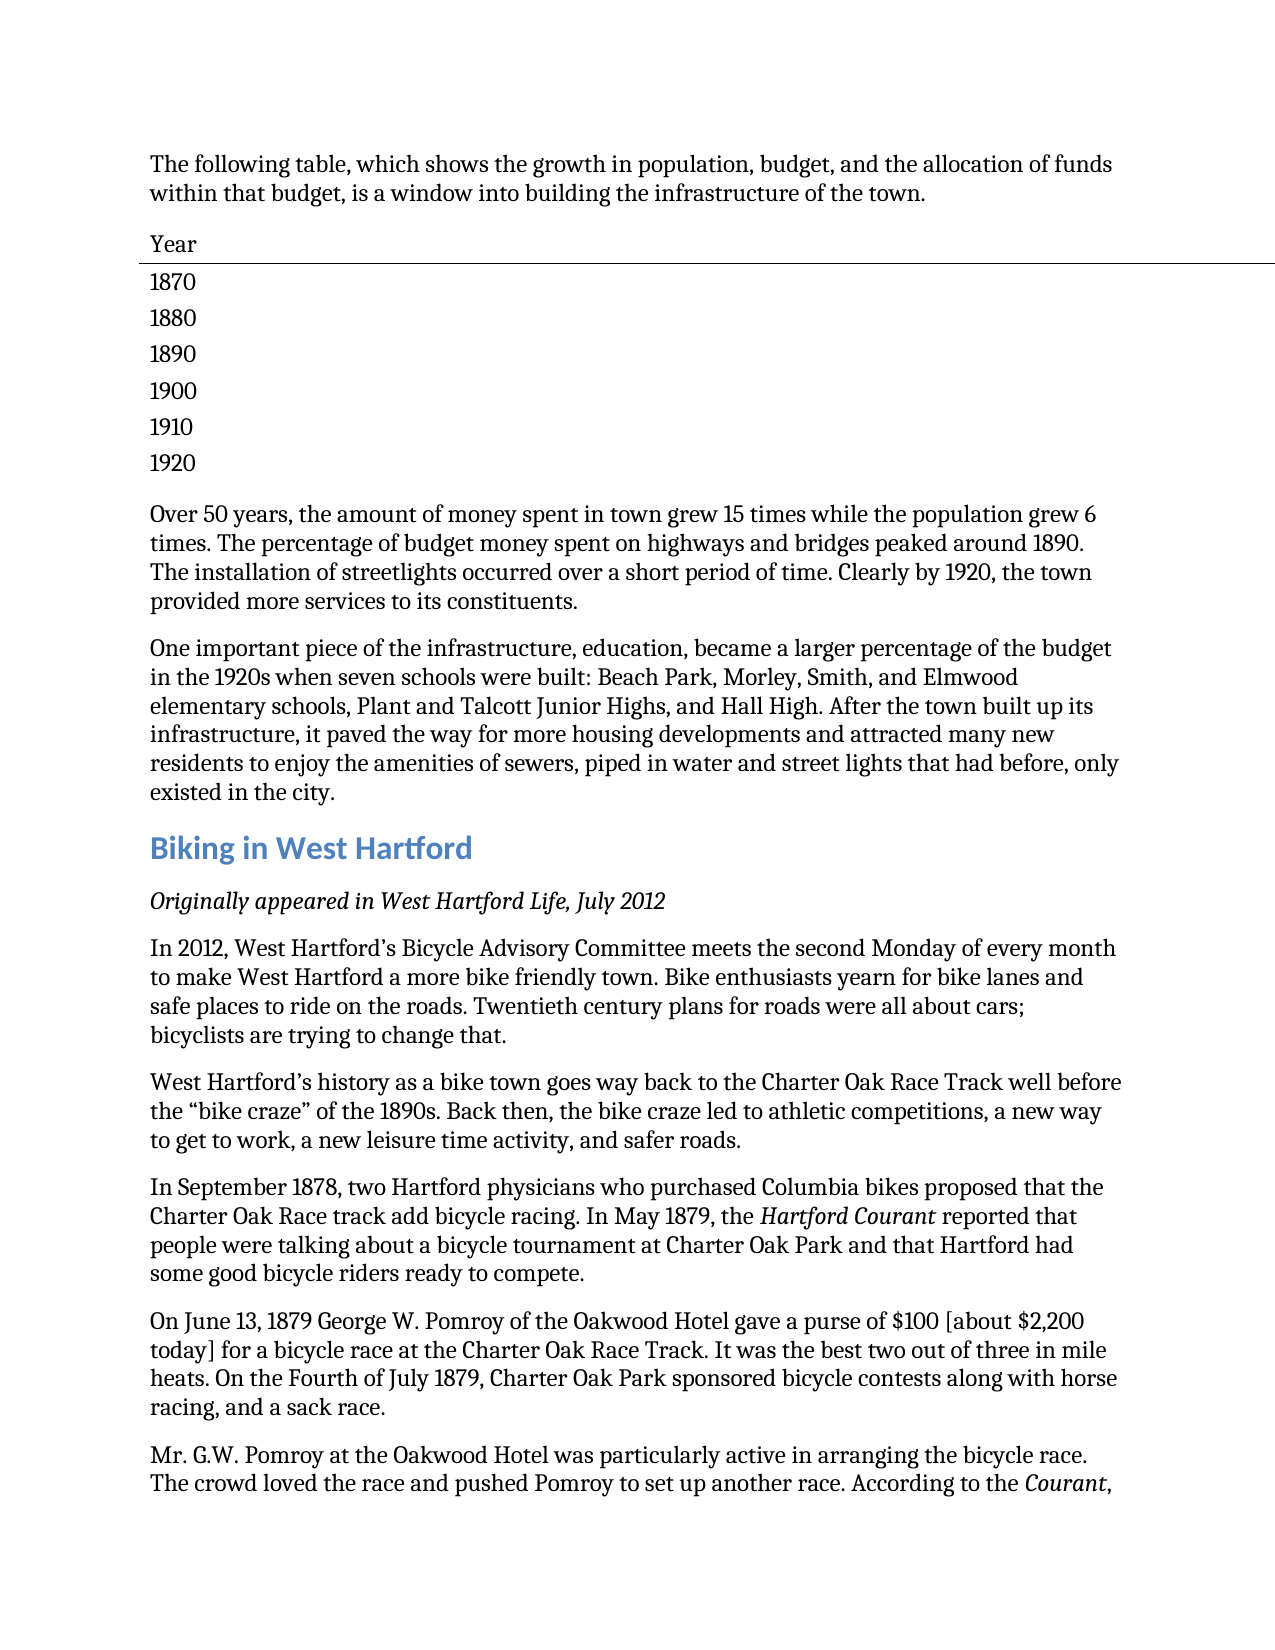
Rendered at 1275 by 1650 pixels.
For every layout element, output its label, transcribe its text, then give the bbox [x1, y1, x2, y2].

text In September 1878, two Hartford physicians who purchased Columbia bikes proposed that the Charter Oak Race track add bicycle racing. In May 1879, the Hartford Courant reported that people were talking about a bicycle tournament at Charter Oak Park and that Hartford had some good bicycle riders ready to compete. [150, 1173, 1125, 1288]
text Over 50 years, the amount of money spent in town grew 15 times while the population grew 6 times. The percentage of budget money spent on highways and bridges peaked around 1890. The installation of streetlights occurred over a short period of time. Clearly by 1920, the town provided more services to its constituents. [150, 500, 1125, 615]
subtitle Biking in West Hartford [150, 827, 1125, 868]
table_cell 1910 [139, 409, 1275, 445]
text West Hartford’s history as a bike town goes way back to the Charter Oak Race Track well before the “bike craze” of the 1890s. Back then, the bike craze led to athletic competitions, a new way to get to work, a new leisure time activity, and safer roads. [150, 1068, 1125, 1154]
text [150, 1441, 1125, 1498]
text The following table, which shows the growth in population, budget, and the allocation of funds within that budget, is a window into building the infrastructure of the town. [150, 150, 1125, 207]
table_header Year [139, 226, 1275, 262]
table_cell 1900 [139, 373, 1275, 409]
table_cell 1920 [139, 445, 1275, 482]
text One important piece of the infrastructure, education, became a larger percentage of the budget in the 1920s when seven schools were built: Beach Park, Morley, Smith, and Elmwood elementary schools, Plant and Talcott Junior Highs, and Hall High. After the town built up its infrastructure, it paved the way for more housing developments and attracted many new residents to enjoy the amenities of sewers, piped in water and street lights that had before, only existed in the city. [150, 634, 1125, 807]
text Originally appeared in West Hartford Life, July 2012 [150, 887, 1125, 916]
text In 2012, West Hartford’s Bicycle Advisory Committee meets the second Monday of every month to make West Hartford a more bike friendly town. Bike enthusiasts yearn for bike lanes and safe places to ride on the roads. Twentieth century plans for roads were all about cars; bicyclists are trying to change that. [150, 934, 1125, 1049]
table_cell 1890 [139, 337, 1275, 373]
table_cell 1880 [139, 300, 1275, 337]
text On June 13, 1879 George W. Pomroy of the Oakwood Hotel gave a purse of $100 [about $2,200 today] for a bicycle race at the Charter Oak Race Track. It was the best two out of three in mile heats. On the Fourth of July 1879, Charter Oak Park sponsored bicycle contests along with horse racing, and a sack race. [150, 1307, 1125, 1422]
table_cell 1870 [139, 264, 1275, 300]
